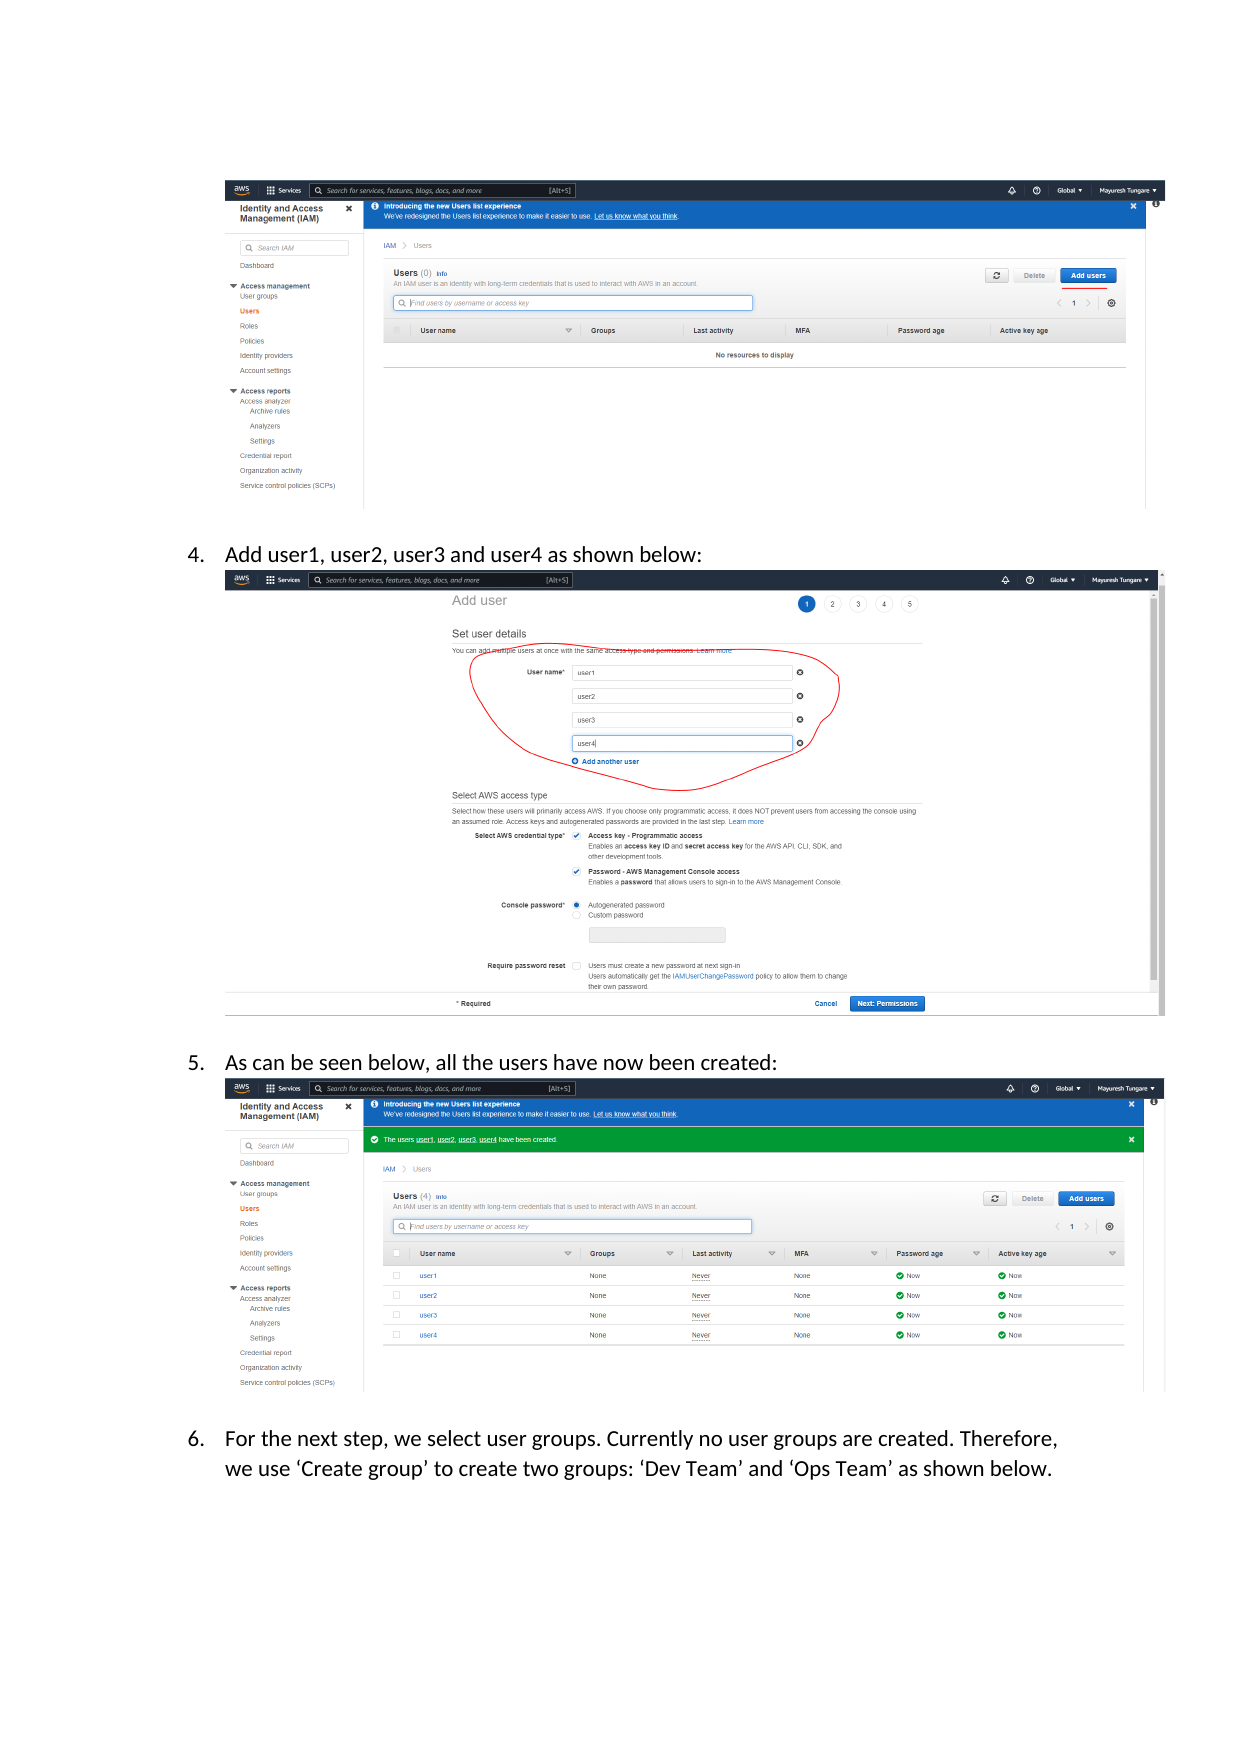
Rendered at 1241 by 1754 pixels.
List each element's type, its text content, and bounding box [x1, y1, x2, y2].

list As can be seen below, all the users have now been created: [187, 1048, 1090, 1076]
list Add user1, user2, user3 and user4 as shown below: [187, 541, 1090, 568]
list For the next step, we select user groups. Currently no user groups are created. Therefore, we use ‘Create group’ to create two groups: ‘Dev Team’ and ‘Ops Team’ as shown below. [187, 1424, 1090, 1482]
picture [225, 570, 1166, 1016]
picture [225, 180, 1166, 509]
picture [225, 1078, 1166, 1392]
